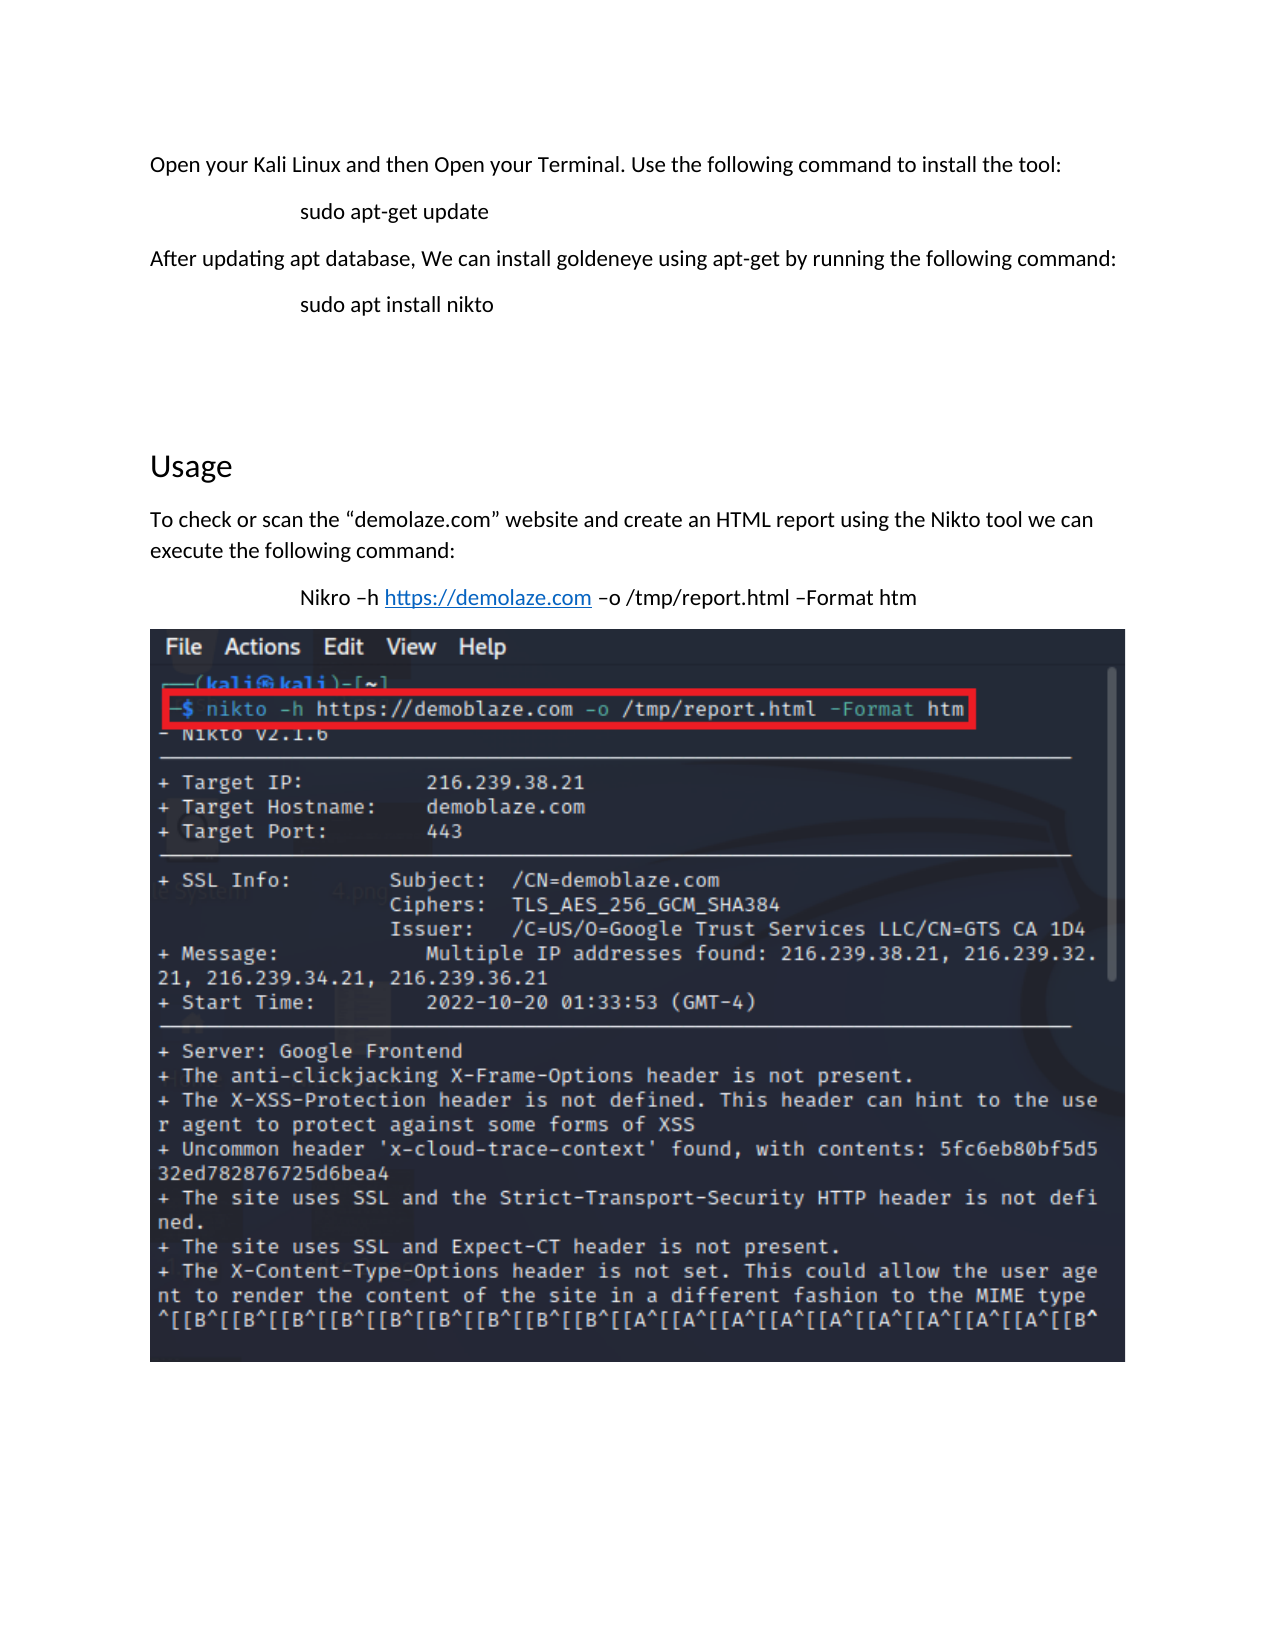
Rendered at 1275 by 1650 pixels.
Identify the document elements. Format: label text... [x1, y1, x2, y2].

text sudo apt install nikto [150, 291, 1125, 319]
text Nikro –h https://demolaze.com –o /tmp/report.html –Format htm [225, 583, 1125, 611]
picture [150, 629, 1125, 1362]
text Open your Kali Linux and then Open your Terminal. Use the following command to install the tool: [150, 150, 1125, 178]
text To check or scan the “demolaze.com” website and create an HTML report using the Nikto tool we can execute the following command: [150, 506, 1125, 564]
text After updating apt database, We can install goldeneye using apt-get by running the following command: [150, 244, 1125, 272]
text sudo apt-get update [225, 197, 1125, 225]
text Usage [150, 445, 1125, 486]
